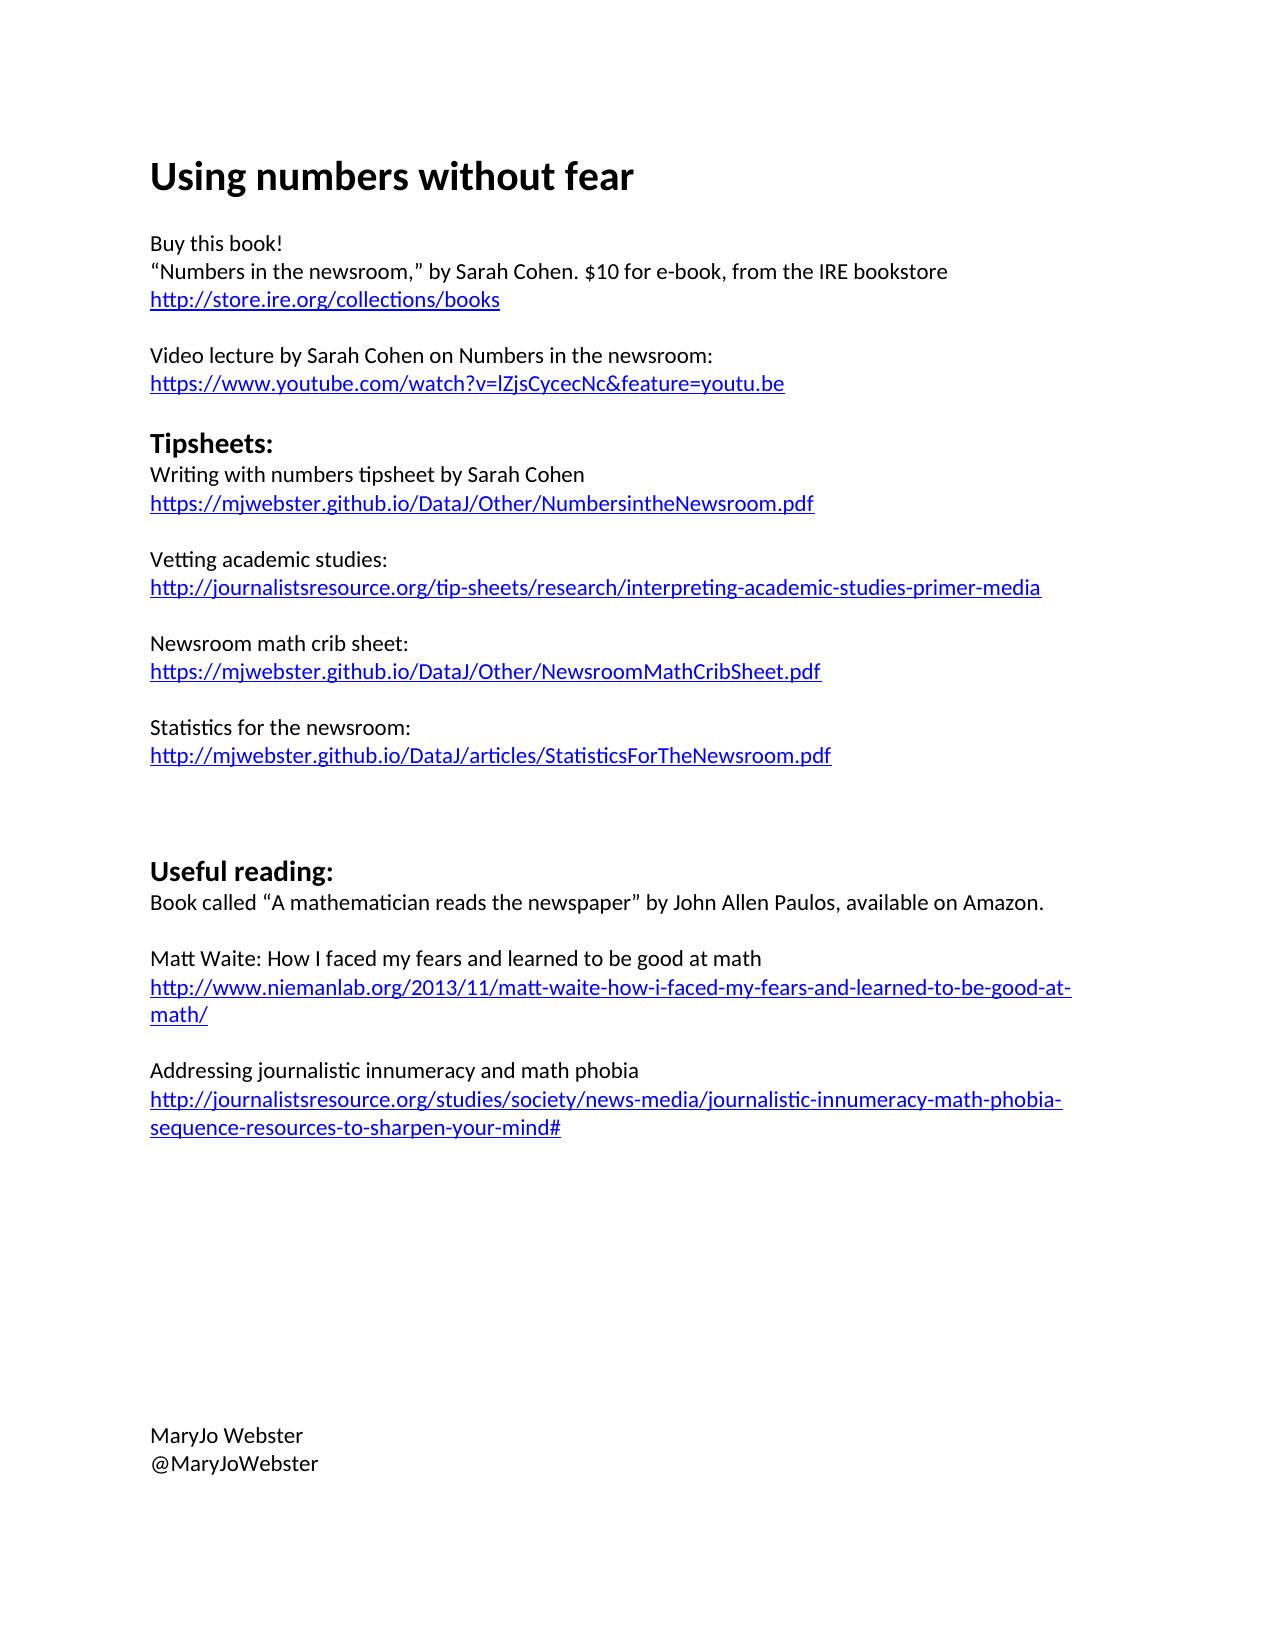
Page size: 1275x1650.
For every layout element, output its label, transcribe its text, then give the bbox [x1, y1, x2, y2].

text https://mjwebster.github.io/DataJ/Other/NewsroomMathCribSheet.pdf [150, 657, 1125, 685]
text http://journalistsresource.org/tip-sheets/research/interpreting-academic-studies-primer-media [150, 573, 1125, 601]
text http://journalistsresource.org/studies/society/news-media/journalistic-innumeracy-math-phobia-sequence-resources-to-sharpen-your-mind# [150, 1085, 1125, 1141]
text Writing with numbers tipsheet by Sarah Cohen [150, 461, 1125, 489]
text Video lecture by Sarah Cohen on Numbers in the newsroom: [150, 341, 1125, 369]
text Book called “A mathematician reads the newspaper” by John Allen Paulos, available on Amazon. [150, 888, 1125, 917]
text Newsroom math crib sheet: [150, 629, 1125, 657]
text Tipsheets: [150, 425, 1125, 461]
text https://www.youtube.com/watch?v=lZjsCycecNc&feature=youtu.be [150, 369, 1125, 397]
text Addressing journalistic innumeracy and math phobia [150, 1057, 1125, 1085]
text Using numbers without fear [150, 150, 1125, 201]
text Statistics for the newsroom: [150, 713, 1125, 741]
text http://store.ire.org/collections/books [150, 285, 1125, 313]
text Buy this book! “Numbers in the newsroom,” by Sarah Cohen. $10 for e-book, from the IRE bookstore [150, 229, 1125, 285]
text Vetting academic studies: [150, 545, 1125, 573]
text Useful reading: [150, 853, 1125, 888]
text http://mjwebster.github.io/DataJ/articles/StatisticsForTheNewsroom.pdf [150, 741, 1125, 769]
text Matt Waite: How I faced my fears and learned to be good at math [150, 944, 1125, 973]
text @MaryJoWebster [150, 1449, 1125, 1477]
text MaryJo Webster [150, 1421, 1125, 1449]
text https://mjwebster.github.io/DataJ/Other/NumbersintheNewsroom.pdf [150, 489, 1125, 517]
text http://www.niemanlab.org/2013/11/matt-waite-how-i-faced-my-fears-and-learned-to-be-good-at-math/ [150, 973, 1125, 1029]
